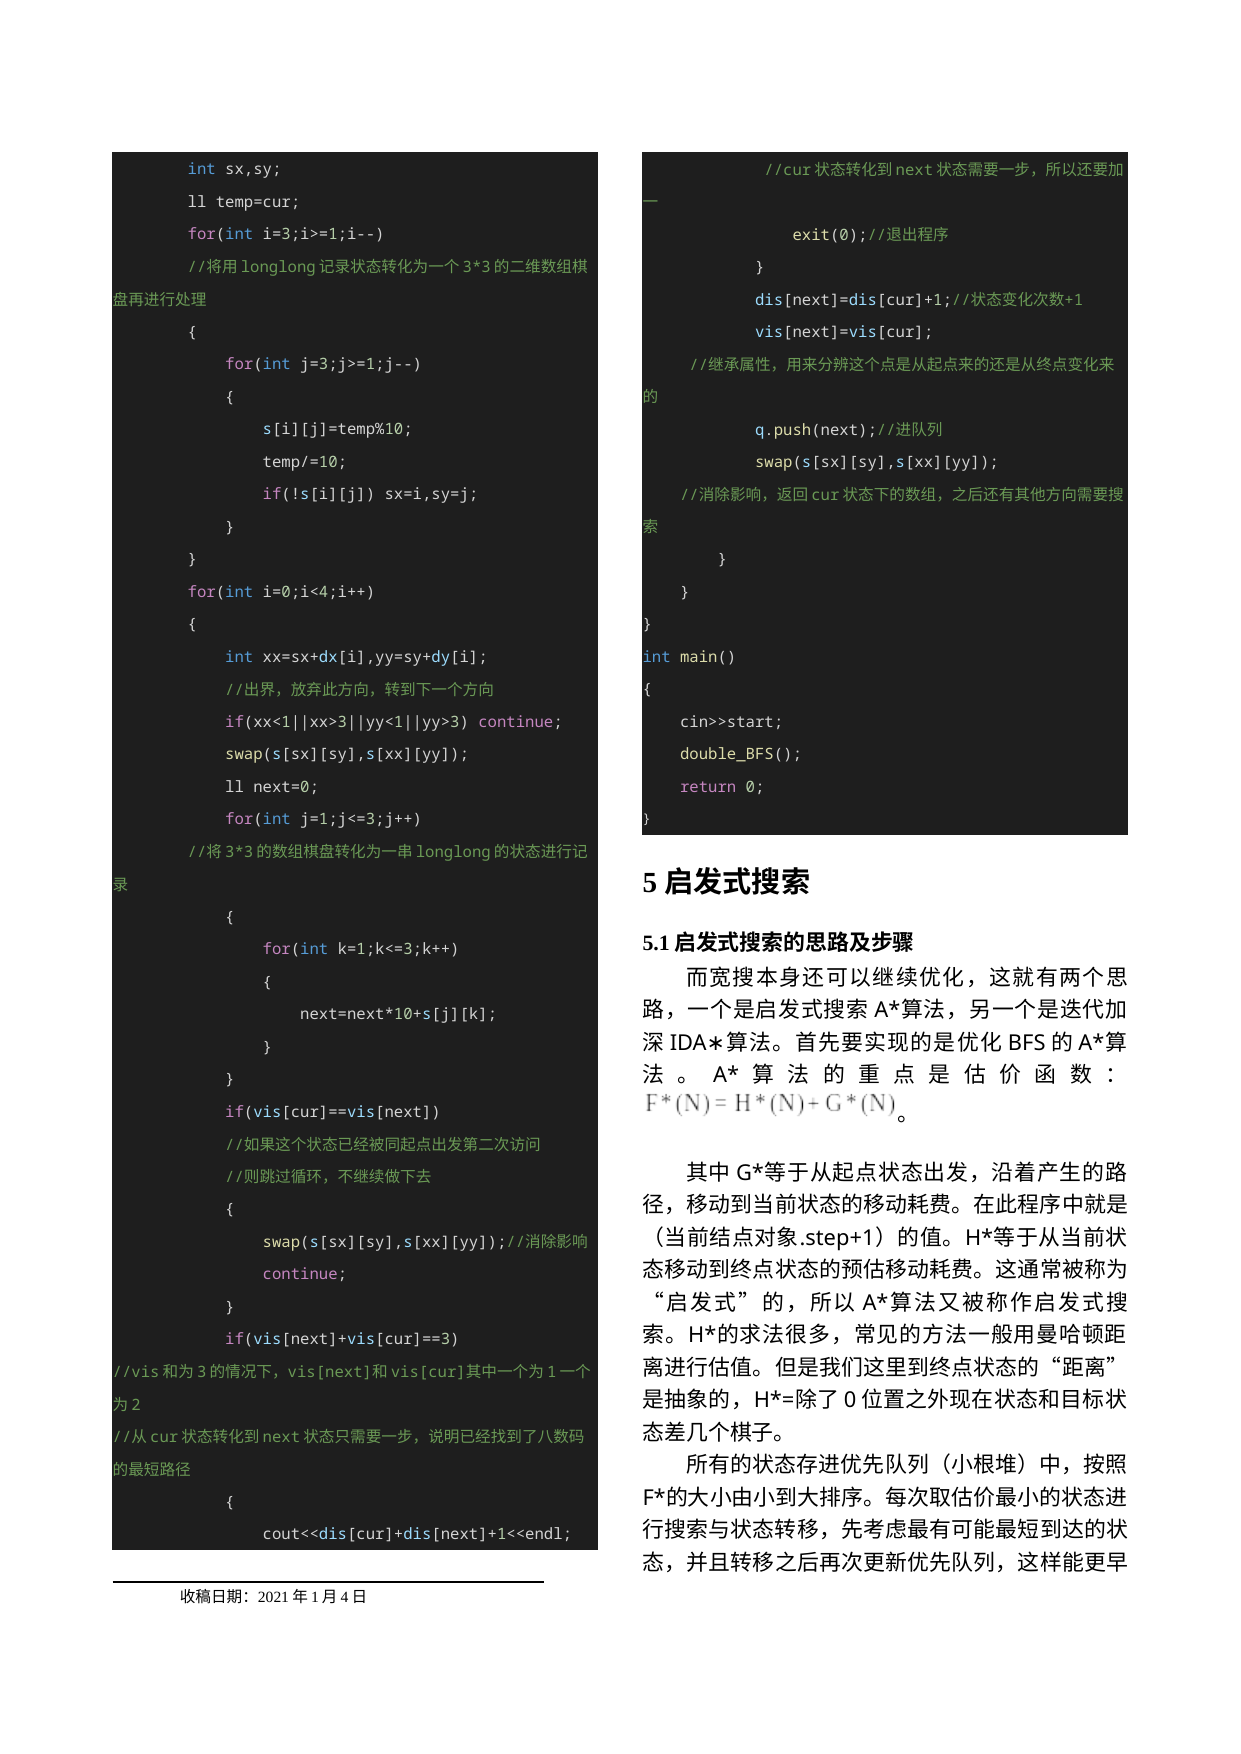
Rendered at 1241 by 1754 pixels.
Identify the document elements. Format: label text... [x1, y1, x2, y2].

text //出界，放弃此方向，转到下一个方向 [112, 672, 598, 705]
text //则跳过循环，不继续做下去 [112, 1160, 598, 1192]
text if(vis[next]+vis[cur]==3) [112, 1322, 598, 1355]
text if(xx<1||xx>3||yy<1||yy>3) continue; [112, 705, 598, 737]
text int xx=sx+dx[i],yy=sy+dy[i]; [112, 640, 598, 672]
text //vis和为3的情况下，vis[next]和vis[cur]其中一个为1一个为2 [112, 1355, 598, 1420]
text 而宽搜本身还可以继续优化，这就有两个思路，一个是启发式搜索A*算法，另一个是迭代加深IDA∗算法。首先要实现的是优化BFS的A*算法。A*算法的重点是估价函数：。 [642, 1024, 1128, 1059]
text return 0; [642, 770, 1128, 802]
text //消除影响，返回cur状态下的数组，之后还有其他方向需要搜索 [642, 477, 1128, 542]
text cout<<dis[cur]+dis[next]+1<<endl; [112, 1517, 598, 1550]
text continue; [112, 1257, 598, 1290]
text } [112, 510, 598, 542]
text if(!s[i][j]) sx=i,sy=j; [112, 477, 598, 510]
text 其中G*等于从起点状态出发，沿着产生的路径，移动到当前状态的移动耗费。在此程序中就是（当前结点对象.step+1）的值。H*等于从当前状态移动到终点状态的预估移动耗费。这通常被称为“启发式”的，所以A*算法又被称作启发式搜索。H*的求法很多，常见的方法一般用曼哈顿距离进行估值。但是我们这里到终点状态的“距离”是抽象的，H*=除了0位置之外现在状态和目标状态差几个棋子。 [642, 1381, 1128, 1447]
text //如果这个状态已经被同起点出发第二次访问 [112, 1127, 598, 1160]
text ll temp=cur; [112, 185, 598, 217]
text exit(0);//退出程序 [642, 217, 1128, 250]
text 而宽搜本身还可以继续优化，这就有两个思路，一个是启发式搜索A*算法，另一个是迭代加深IDA∗算法。首先要实现的是优化BFS的A*算法。A*算法的重点是估价函数：。 [642, 959, 1128, 994]
text //cur状态转化到next状态需要一步，所以还要加一 [642, 152, 1128, 217]
text } [112, 1290, 598, 1322]
text swap(s[sx][sy],s[xx][yy]); [642, 445, 1128, 477]
text swap(s[sx][sy],s[xx][yy]); [112, 737, 598, 770]
subtitle 5.1启发式搜索的思路及步骤 [642, 925, 1128, 957]
text dis[next]=dis[cur]+1;//状态变化次数+1 [642, 282, 1128, 315]
text 所有的状态存进优先队列（小根堆）中，按照F*的大小由小到大排序。每次取估价最小的状态进行搜索与状态转移，先考虑最有可能最短到达的状态，并且转移之后再次更新优先队列，这样能更早找到最短路径。 [642, 1447, 1128, 1482]
text 而宽搜本身还可以继续优化，这就有两个思路，一个是启发式搜索A*算法，另一个是迭代加深IDA∗算法。首先要实现的是优化BFS的A*算法。A*算法的重点是估价函数：。 [642, 1089, 1128, 1154]
text next=next*10+s[j][k]; [112, 997, 598, 1030]
text { [112, 965, 598, 997]
text } [112, 542, 598, 575]
text //将用longlong记录状态转化为一个3*3的二维数组棋盘再进行处理 [112, 250, 598, 315]
text } [642, 575, 1128, 607]
text //从cur状态转化到next状态只需要一步，说明已经找到了八数码的最短路径 [112, 1420, 598, 1485]
text for(int i=0;i<4;i++) [112, 575, 598, 607]
text for(int k=1;k<=3;k++) [112, 932, 598, 965]
text cin>>start; [642, 705, 1128, 737]
text } [642, 542, 1128, 575]
text //将3*3的数组棋盘转化为一串longlong的状态进行记录 [112, 835, 598, 900]
text { [112, 315, 598, 347]
text double_BFS(); [642, 737, 1128, 770]
text //继承属性，用来分辨这个点是从起点来的还是从终点变化来的 [642, 347, 1128, 412]
text swap(s[sx][sy],s[xx][yy]);//消除影响 [112, 1225, 598, 1257]
text int sx,sy; [112, 152, 598, 185]
text { [112, 1485, 598, 1517]
subtitle 5 启发式搜索 [642, 847, 1128, 912]
text for(int i=3;i>=1;i--) [112, 217, 598, 250]
text int main() [642, 640, 1128, 672]
text s[i][j]=temp%10; [112, 412, 598, 445]
text } [112, 1030, 598, 1062]
text { [112, 380, 598, 412]
text for(int j=1;j<=3;j++) [112, 802, 598, 835]
text if(vis[cur]==vis[next]) [112, 1095, 598, 1127]
text ll next=0; [112, 770, 598, 802]
text { [642, 672, 1128, 705]
text } [642, 607, 1128, 640]
text { [112, 607, 598, 640]
text for(int j=3;j>=1;j--) [112, 347, 598, 380]
text { [112, 900, 598, 932]
text { [112, 1192, 598, 1225]
text } [642, 250, 1128, 282]
text vis[next]=vis[cur]; [642, 315, 1128, 347]
text } [112, 1062, 598, 1095]
text } [642, 802, 1128, 835]
text q.push(next);//进队列 [642, 412, 1128, 445]
text temp/=10; [112, 445, 598, 477]
